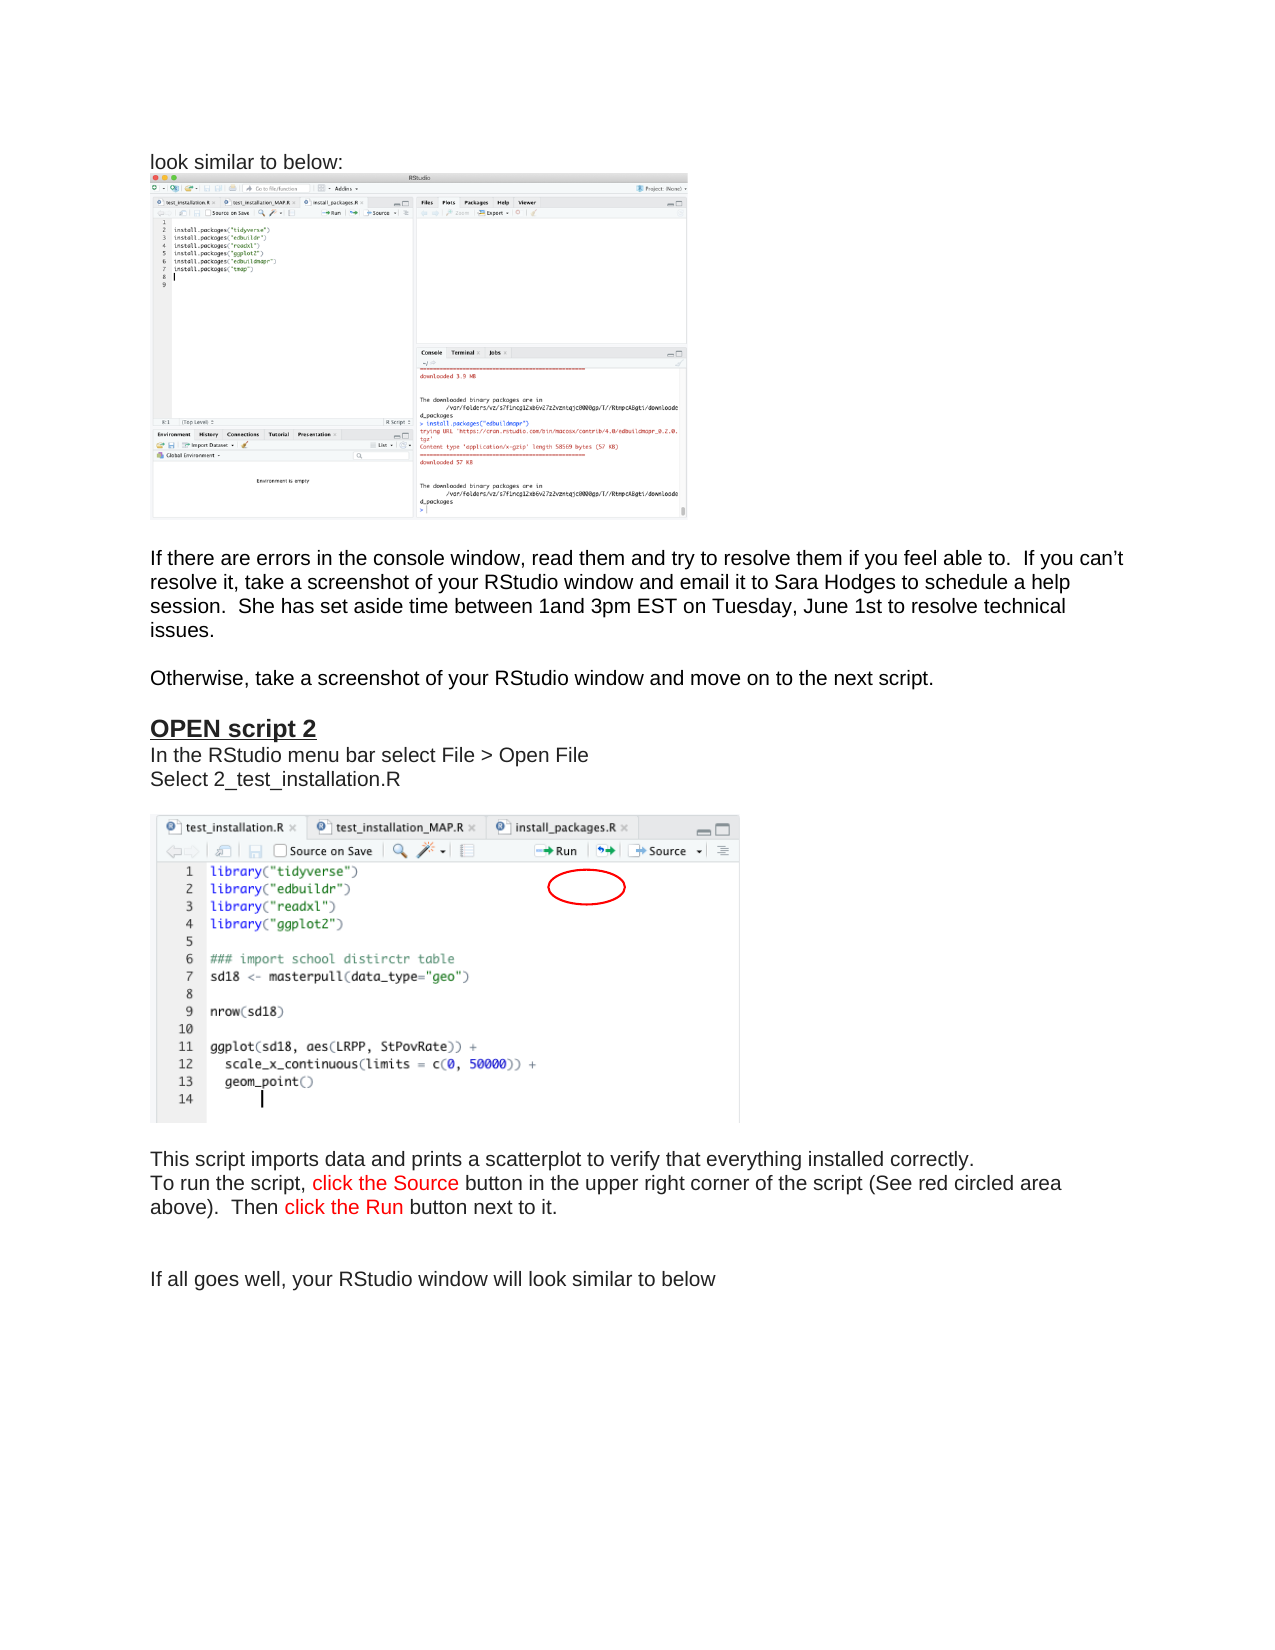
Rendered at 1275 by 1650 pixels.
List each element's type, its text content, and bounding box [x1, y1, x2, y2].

picture [150, 814, 740, 1123]
picture [150, 173, 688, 520]
text Select 2_test_installation.R [150, 767, 1125, 791]
text If there are errors in the console window, read them and try to resolve them if you feel able to. If you can’t resolve it, take a screenshot of your RStudio window and email it to Sara Hodges to schedule a help session. She has set aside time between 1and 3pm EST on Tuesday, June 1st to resolve technical issues. [150, 546, 1125, 642]
text If all goes well, your RStudio window will look similar to below [150, 1267, 1125, 1291]
text This script imports data and prints a scatterplot to verify that everything installed correctly. [150, 1147, 1125, 1171]
text In the RStudio menu bar select File > Open File [150, 743, 1125, 767]
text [150, 150, 1125, 520]
text OPEN script 2 [150, 714, 1125, 743]
text To run the script, click the Source button in the upper right corner of the script (See red circled area above). Then click the Run button next to it. [150, 1171, 1125, 1219]
text Otherwise, take a screenshot of your RStudio window and move on to the next script. [150, 666, 1125, 690]
